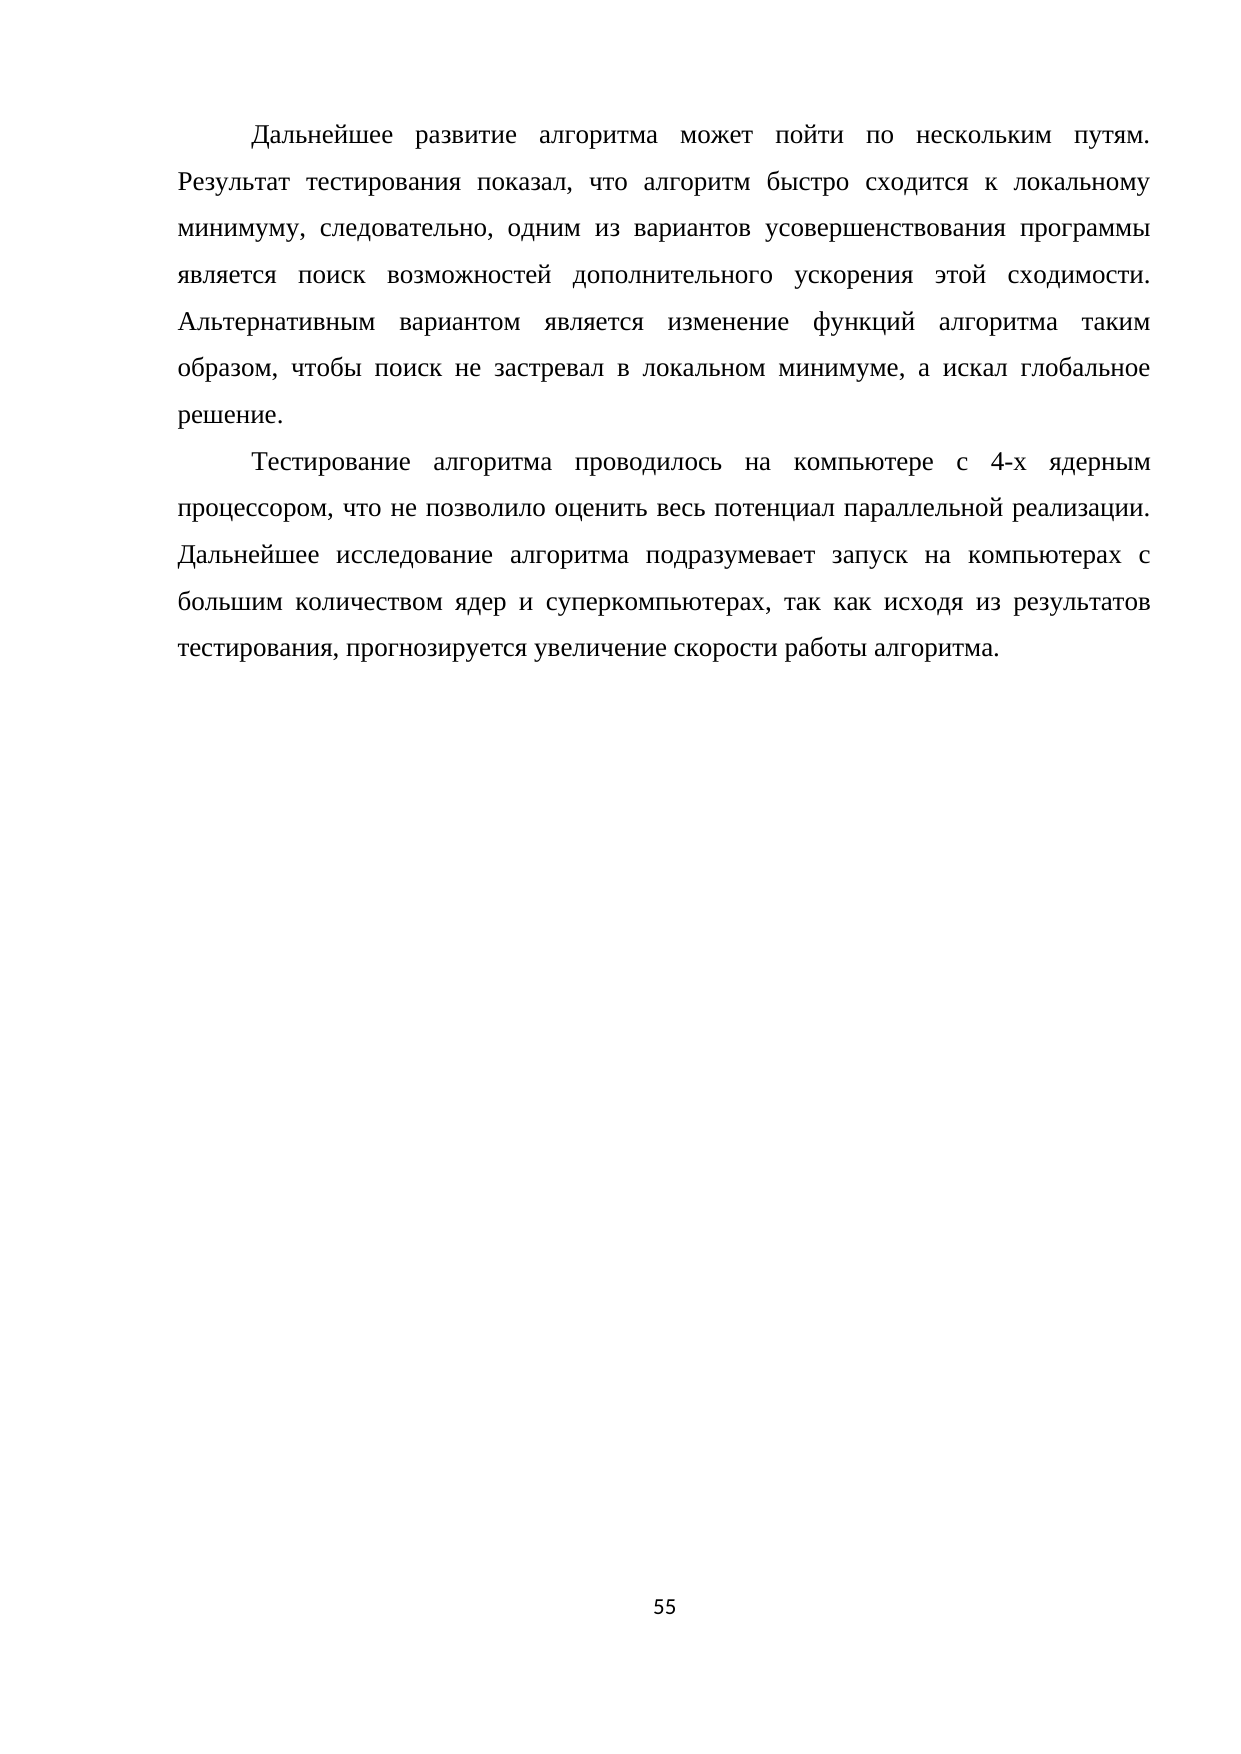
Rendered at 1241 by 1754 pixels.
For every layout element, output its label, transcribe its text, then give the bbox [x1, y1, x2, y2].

text Тестирование алгоритма проводилось на компьютере с 4-х ядерным процессором, что не позволило оценить весь потенциал параллельной реализации. Дальнейшее исследование алгоритма подразумевает запуск на компьютерах с большим количеством ядер и суперкомпьютерах, так как исходя из результатов тестирования, прогнозируется увеличение скорости работы алгоритма. [177, 445, 1152, 663]
text Дальнейшее развитие алгоритма может пойти по нескольким путям. Результат тестирования показал, что алгоритм быстро сходится к локальному минимуму, следовательно, одним из вариантов усовершенствования программы является поиск возможностей дополнительного ускорения этой сходимости. Альтернативным вариантом является изменение функций алгоритма таким образом, чтобы поиск не застревал в локальном минимуме, а искал глобальное решение. [177, 118, 1152, 429]
